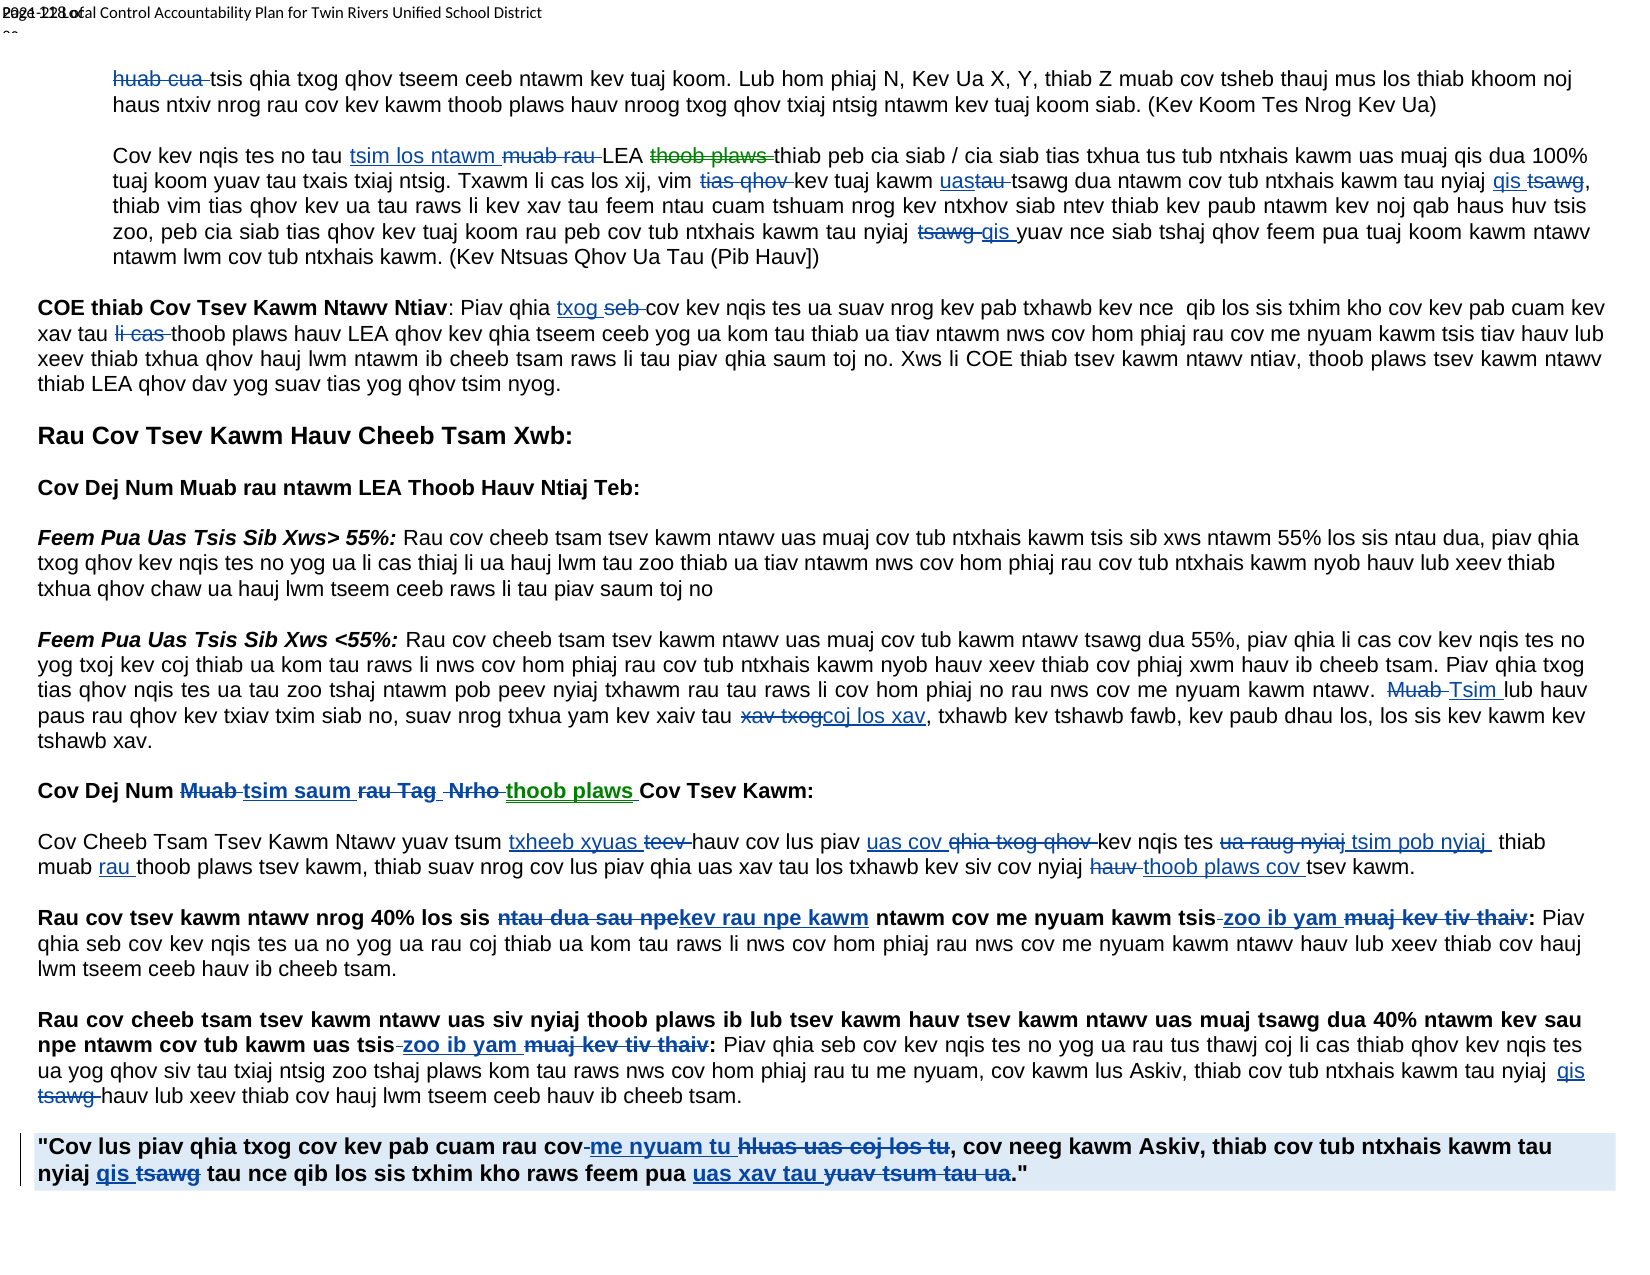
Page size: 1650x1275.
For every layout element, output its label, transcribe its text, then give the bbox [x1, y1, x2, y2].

text tsis qhia txog qhov tseem ceeb ntawm kev tuaj koom. Lub hom phiaj N, Kev Ua X, Y, thiab Z muab cov tsheb thauj mus los thiab khoom noj haus ntxiv nrog rau cov kev kawm thoob plaws hauv nroog txog qhov txiaj ntsig ntawm kev tuaj koom siab. (Kev Koom Tes Nrog Kev Ua) [112, 66, 1575, 117]
text Cov Dej Num Cov Tsev Kawm: [37, 778, 1637, 804]
text Cov Dej Num Muab rau ntawm LEA Thoob Hauv Ntiaj Teb: [37, 475, 1637, 500]
text Rau cov tsev kawm ntawv nrog 40% los sis ntawm cov me nyuam kawm tsis: Piav qhia seb cov kev nqis tes ua no yog ua rau coj thiab ua kom tau raws li nws cov hom phiaj rau nws cov me nyuam kawm ntawv hauv lub xeev thiab cov hauj lwm tseem ceeb hauv ib cheeb tsam. [37, 905, 1584, 981]
text Feem Pua Uas Tsis Sib Xws <55%: Rau cov cheeb tsam tsev kawm ntawv uas muaj cov tub kawm ntawv tsawg dua 55%, piav qhia li cas cov kev nqis tes no yog txoj kev coj thiab ua kom tau raws li nws cov hom phiaj rau cov tub ntxhais kawm nyob hauv xeev thiab cov phiaj xwm hauv ib cheeb tsam. Piav qhia txog tias qhov nqis tes ua tau zoo tshaj ntawm pob peev nyiaj txhawm rau tau raws li cov hom phiaj no rau nws cov me nyuam kawm ntawv. lub hauv paus rau qhov kev txiav txim siab no, suav nrog txhua yam kev xaiv tau , txhawb kev tshawb fawb, kev paub dhau los, los sis kev kawm kev tshawb xav. [37, 627, 1588, 753]
text COE thiab Cov Tsev Kawm Ntawv Ntiav: Piav qhia cov kev nqis tes ua suav nrog kev pab txhawb kev nce qib los sis txhim kho cov kev pab cuam kev xav tau thoob plaws hauv LEA qhov kev qhia tseem ceeb yog ua kom tau thiab ua tiav ntawm nws cov hom phiaj rau cov me nyuam kawm tsis tiav hauv lub xeev thiab txhua qhov hauj lwm ntawm ib cheeb tsam raws li tau piav qhia saum toj no. Xws li COE thiab tsev kawm ntawv ntiav, thoob plaws tsev kawm ntawv thiab LEA qhov dav yog suav tias yog qhov tsim nyog. [37, 295, 1607, 396]
text Cov Cheeb Tsam Tsev Kawm Ntawv yuav tsum hauv cov lus piav kev nqis tes thiab muab thoob plaws tsev kawm, thiab suav nrog cov lus piav qhia uas xav tau los txhawb kev siv cov nyiaj tsev kawm. [37, 829, 1546, 879]
text Rau cov cheeb tsam tsev kawm ntawv uas siv nyiaj thoob plaws ib lub tsev kawm hauv tsev kawm ntawv uas muaj tsawg dua 40% ntawm kev sau npe ntawm cov tub kawm uas tsis: Piav qhia seb cov kev nqis tes no yog ua rau tus thawj coj li cas thiab qhov kev nqis tes ua yog qhov siv tau txiaj ntsig zoo tshaj plaws kom tau raws nws cov hom phiaj rau tu me nyuam, cov kawm lus Askiv, thiab cov tub ntxhais kawm tau nyiaj hauv lub xeev thiab cov hauj lwm tseem ceeb hauv ib cheeb tsam. [37, 1007, 1585, 1108]
text Cov kev nqis tes no tau LEA thiab peb cia siab / cia siab tias txhua tus tub ntxhais kawm uas muaj qis dua 100% tuaj koom yuav tau txais txiaj ntsig. Txawm li cas los xij, vim kev tuaj kawm tsawg dua ntawm cov tub ntxhais kawm tau nyiaj , thiab vim tias qhov kev ua tau raws li kev xav tau feem ntau cuam tshuam nrog kev ntxhov siab ntev thiab kev paub ntawm kev noj qab haus huv tsis zoo, peb cia siab tias qhov kev tuaj koom rau peb cov tub ntxhais kawm tau nyiaj yuav nce siab tshaj qhov feem pua ​​tuaj koom kawm ntawv ntawm lwm cov tub ntxhais kawm. (Kev Ntsuas Qhov Ua Tau (Pib Hauv]) [112, 143, 1591, 269]
text Feem Pua Uas Tsis Sib Xws> 55%: Rau cov cheeb tsam tsev kawm ntawv uas muaj cov tub ntxhais kawm tsis sib xws ntawm 55% los sis ntau dua, piav qhia txog qhov kev nqis tes no yog ua li cas thiaj li ua hauj lwm tau zoo thiab ua tiav ntawm nws cov hom phiaj rau cov tub ntxhais kawm nyob hauv lub xeev thiab txhua qhov chaw ua hauj lwm tseem ceeb raws li tau piav saum toj no [37, 525, 1605, 601]
subtitle Rau Cov Tsev Kawm Hauv Cheeb Tsam Xwb: [37, 421, 1637, 450]
